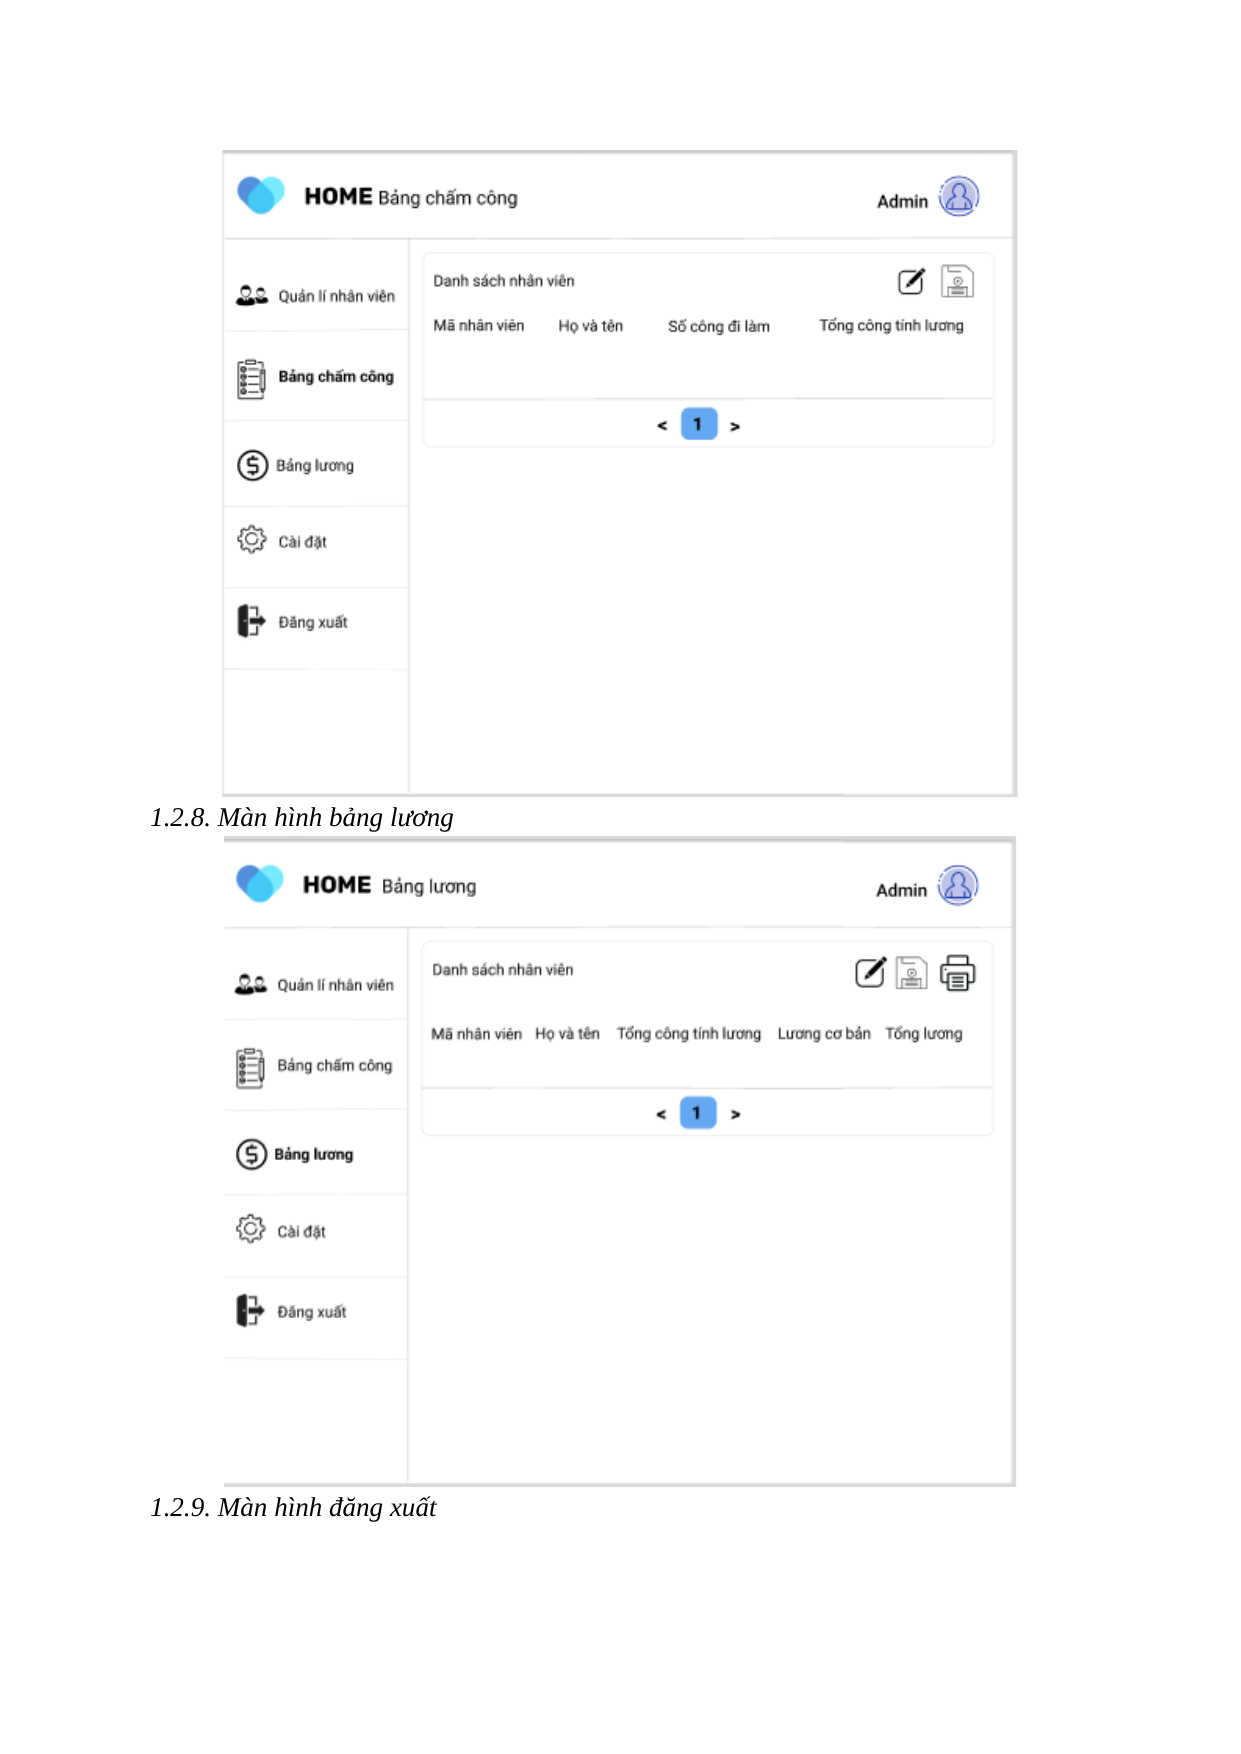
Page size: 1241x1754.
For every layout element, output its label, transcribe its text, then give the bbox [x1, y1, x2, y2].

text 1.2.8. Màn hình bảng lương [150, 801, 1090, 832]
text 1.2.9. Màn hình đăng xuất [150, 1491, 1090, 1522]
picture [222, 150, 1018, 797]
picture [224, 836, 1017, 1487]
